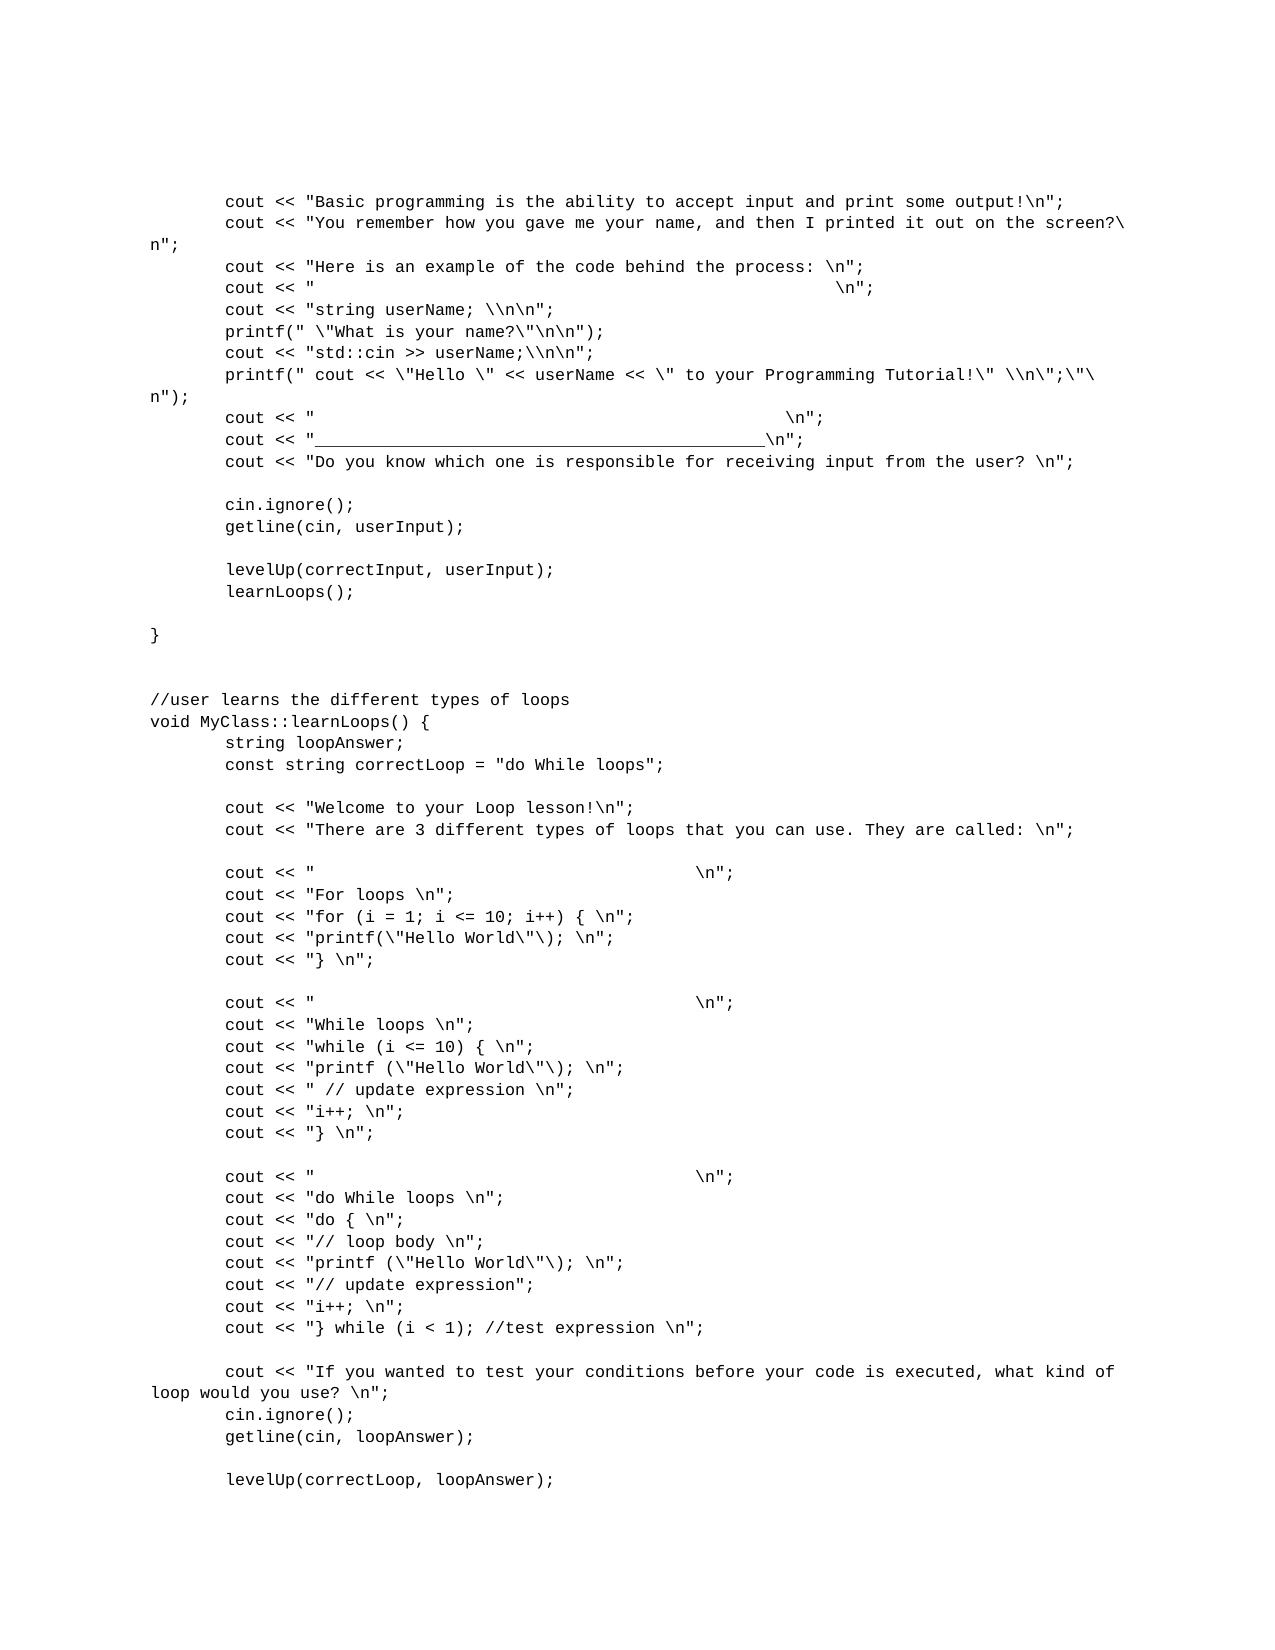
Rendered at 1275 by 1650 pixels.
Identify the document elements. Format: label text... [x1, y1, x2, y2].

text getline(cin, userInput); [150, 518, 1125, 537]
text cout << " \n"; [150, 865, 1125, 884]
text cout << "} while (i < 1); //test expression \n"; [150, 1320, 1125, 1339]
text cout << " \n"; [150, 410, 1125, 429]
text cout << "std::cin >> userName;\\n\n"; [150, 345, 1125, 364]
text cout << "} \n"; [150, 1125, 1125, 1144]
text cout << "while (i <= 10) { \n"; [150, 1038, 1125, 1057]
text cout << "// loop body \n"; [150, 1233, 1125, 1252]
text learnLoops(); [150, 583, 1125, 602]
text cout << " \n"; [150, 995, 1125, 1014]
text cout << " // update expression \n"; [150, 1082, 1125, 1101]
text cin.ignore(); [150, 497, 1125, 516]
text cout << "// update expression"; [150, 1277, 1125, 1296]
text cout << "} \n"; [150, 952, 1125, 971]
text cout << "string userName; \\n\n"; [150, 302, 1125, 321]
text levelUp(correctLoop, loopAnswer); [150, 1472, 1125, 1491]
text cout << "For loops \n"; [150, 887, 1125, 906]
text cout << "printf (\"Hello World\"\); \n"; [150, 1255, 1125, 1274]
text cout << "Here is an example of the code behind the process: \n"; [150, 258, 1125, 277]
text cout << " \n"; [150, 1168, 1125, 1187]
text string loopAnswer; [150, 735, 1125, 754]
text cout << "printf (\"Hello World\"\); \n"; [150, 1060, 1125, 1079]
text cout << " \n"; [150, 280, 1125, 299]
text cout << "If you wanted to test your conditions before your code is executed, what kind of loop would you use? \n"; [150, 1363, 1125, 1404]
text levelUp(correctInput, userInput); [150, 562, 1125, 581]
text cout << "_____________________________________________\n"; [150, 432, 1125, 451]
text cout << "Basic programming is the ability to accept input and print some output!\n"; [150, 193, 1125, 212]
text cout << "do While loops \n"; [150, 1190, 1125, 1209]
text //user learns the different types of loops [150, 692, 1125, 711]
text printf(" \"What is your name?\"\n\n"); [150, 323, 1125, 342]
text cin.ignore(); [150, 1407, 1125, 1426]
text cout << "for (i = 1; i <= 10; i++) { \n"; [150, 908, 1125, 927]
text getline(cin, loopAnswer); [150, 1428, 1125, 1447]
text printf(" cout << \"Hello \" << userName << \" to your Programming Tutorial!\" \\n\";\"\n"); [150, 367, 1125, 407]
text cout << "There are 3 different types of loops that you can use. They are called: \n"; [150, 822, 1125, 841]
text cout << "While loops \n"; [150, 1017, 1125, 1036]
text cout << "do { \n"; [150, 1212, 1125, 1231]
text cout << "i++; \n"; [150, 1298, 1125, 1317]
text cout << "printf(\"Hello World\"\); \n"; [150, 930, 1125, 949]
text const string correctLoop = "do While loops"; [150, 757, 1125, 776]
text void MyClass::learnLoops() { [150, 713, 1125, 732]
text cout << "Do you know which one is responsible for receiving input from the user? \n"; [150, 453, 1125, 472]
text cout << "Welcome to your Loop lesson!\n"; [150, 800, 1125, 819]
text } [150, 627, 1125, 646]
text cout << "i++; \n"; [150, 1103, 1125, 1122]
text cout << "You remember how you gave me your name, and then I printed it out on the screen?\n"; [150, 215, 1125, 256]
